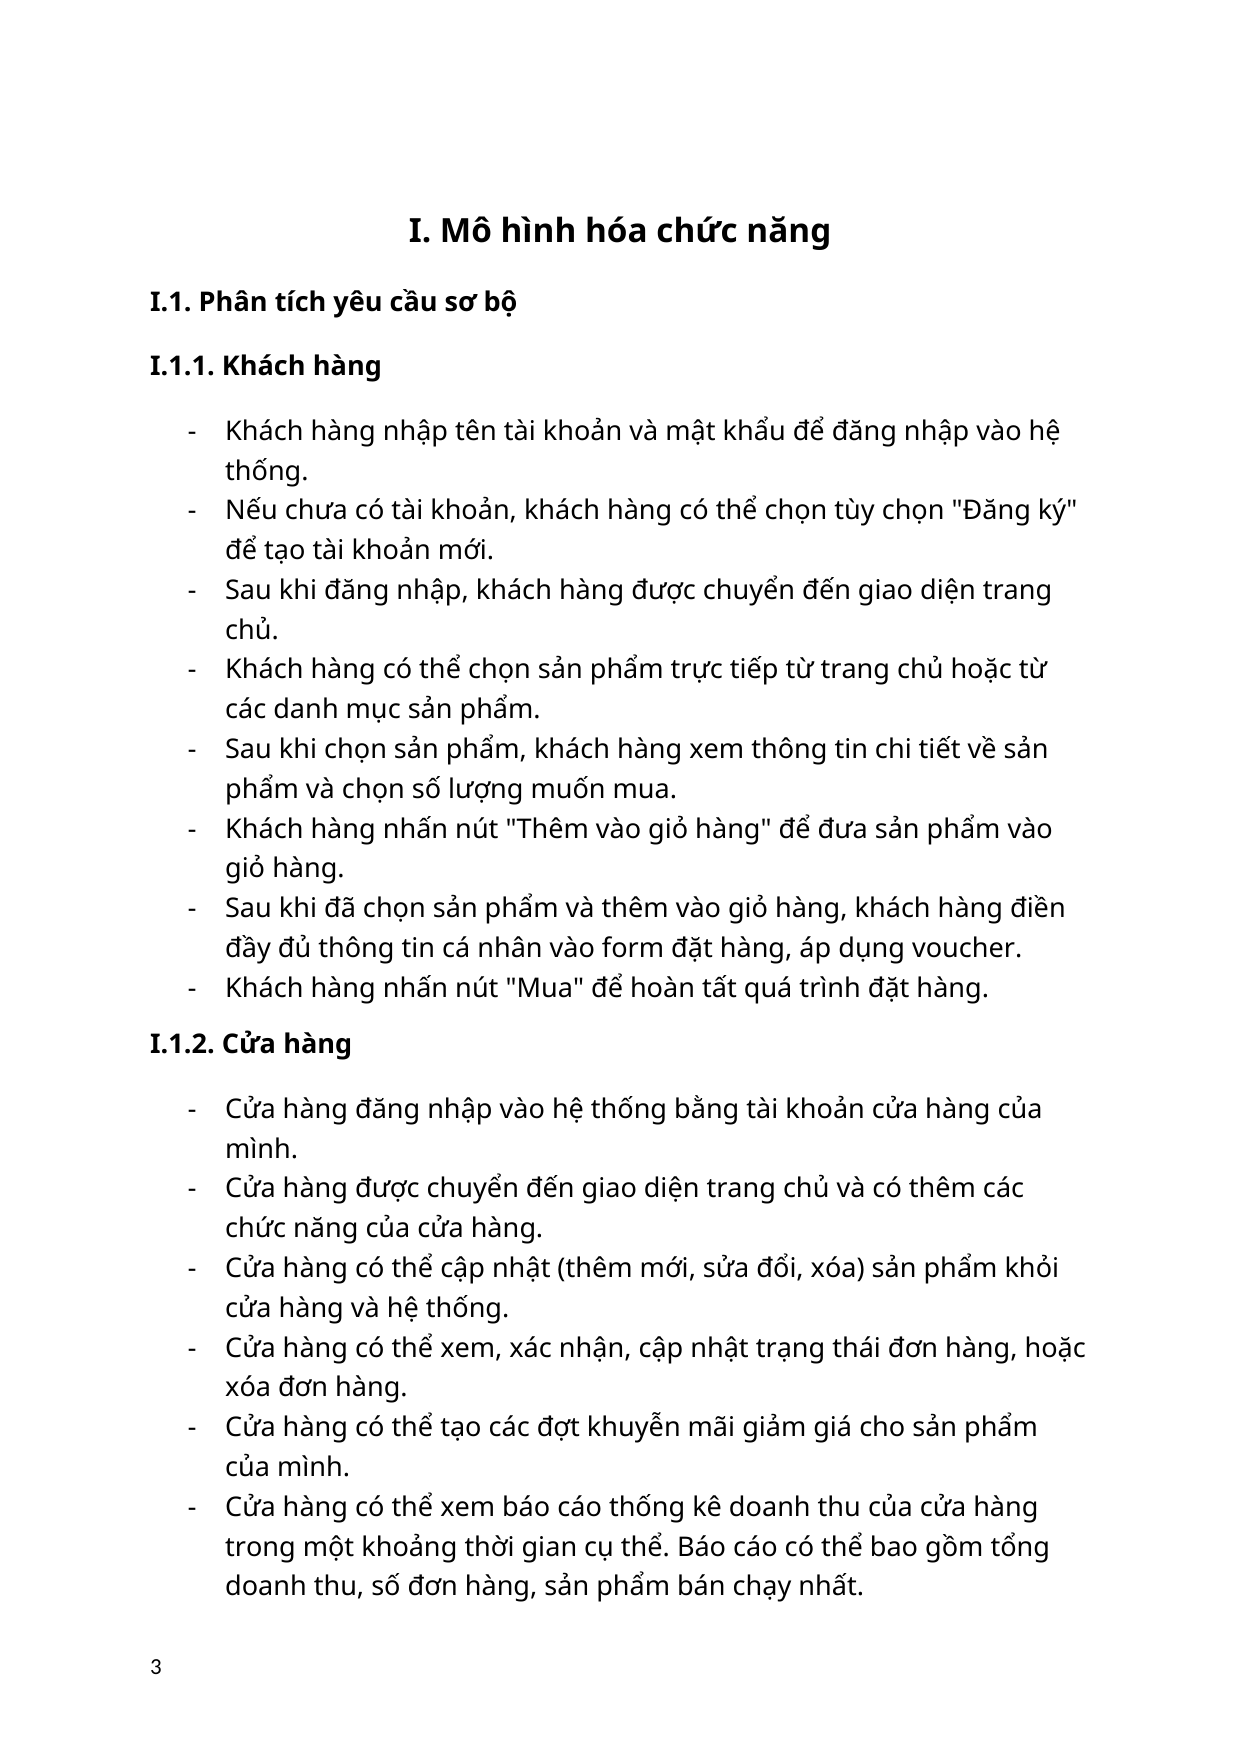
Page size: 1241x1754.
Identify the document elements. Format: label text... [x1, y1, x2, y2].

list Khách hàng có thể chọn sản phẩm trực tiếp từ trang chủ hoặc từ các danh mục sản phẩm. [187, 650, 1090, 727]
list Sau khi chọn sản phẩm, khách hàng xem thông tin chi tiết về sản phẩm và chọn số lượng muốn mua. [187, 729, 1090, 806]
list Cửa hàng có thể cập nhật (thêm mới, sửa đổi, xóa) sản phẩm khỏi cửa hàng và hệ thống. [187, 1248, 1090, 1325]
list Cửa hàng có thể xem báo cáo thống kê doanh thu của cửa hàng trong một khoảng thời gian cụ thể. Báo cáo có thể bao gồm tổng doanh thu, số đơn hàng, sản phẩm bán chạy nhất. [187, 1487, 1090, 1604]
text I.1.1. Khách hàng [150, 347, 1090, 383]
list Cửa hàng được chuyển đến giao diện trang chủ và có thêm các chức năng của cửa hàng. [187, 1169, 1090, 1246]
list Khách hàng nhập tên tài khoản và mật khẩu để đăng nhập vào hệ thống. [187, 411, 1090, 488]
list Khách hàng nhấn nút "Thêm vào giỏ hàng" để đưa sản phẩm vào giỏ hàng. [187, 809, 1090, 886]
list Cửa hàng đăng nhập vào hệ thống bằng tài khoản cửa hàng của mình. [187, 1089, 1090, 1166]
list Khách hàng nhấn nút "Mua" để hoàn tất quá trình đặt hàng. [187, 968, 1090, 1005]
text I.1. Phân tích yêu cầu sơ bộ [150, 282, 1090, 319]
list Nếu chưa có tài khoản, khách hàng có thể chọn tùy chọn "Đăng ký" để tạo tài khoản mới. [187, 491, 1090, 567]
text I. Mô hình hóa chức năng [150, 206, 1090, 252]
list Cửa hàng có thể xem, xác nhận, cập nhật trạng thái đơn hàng, hoặc xóa đơn hàng. [187, 1328, 1090, 1405]
list Sau khi đăng nhập, khách hàng được chuyển đến giao diện trang chủ. [187, 570, 1090, 647]
list Cửa hàng có thể tạo các đợt khuyễn mãi giảm giá cho sản phẩm của mình. [187, 1408, 1090, 1484]
list Sau khi đã chọn sản phẩm và thêm vào giỏ hàng, khách hàng điền đầy đủ thông tin cá nhân vào form đặt hàng, áp dụng voucher. [187, 889, 1090, 965]
text I.1.2. Cửa hàng [150, 1025, 1090, 1062]
